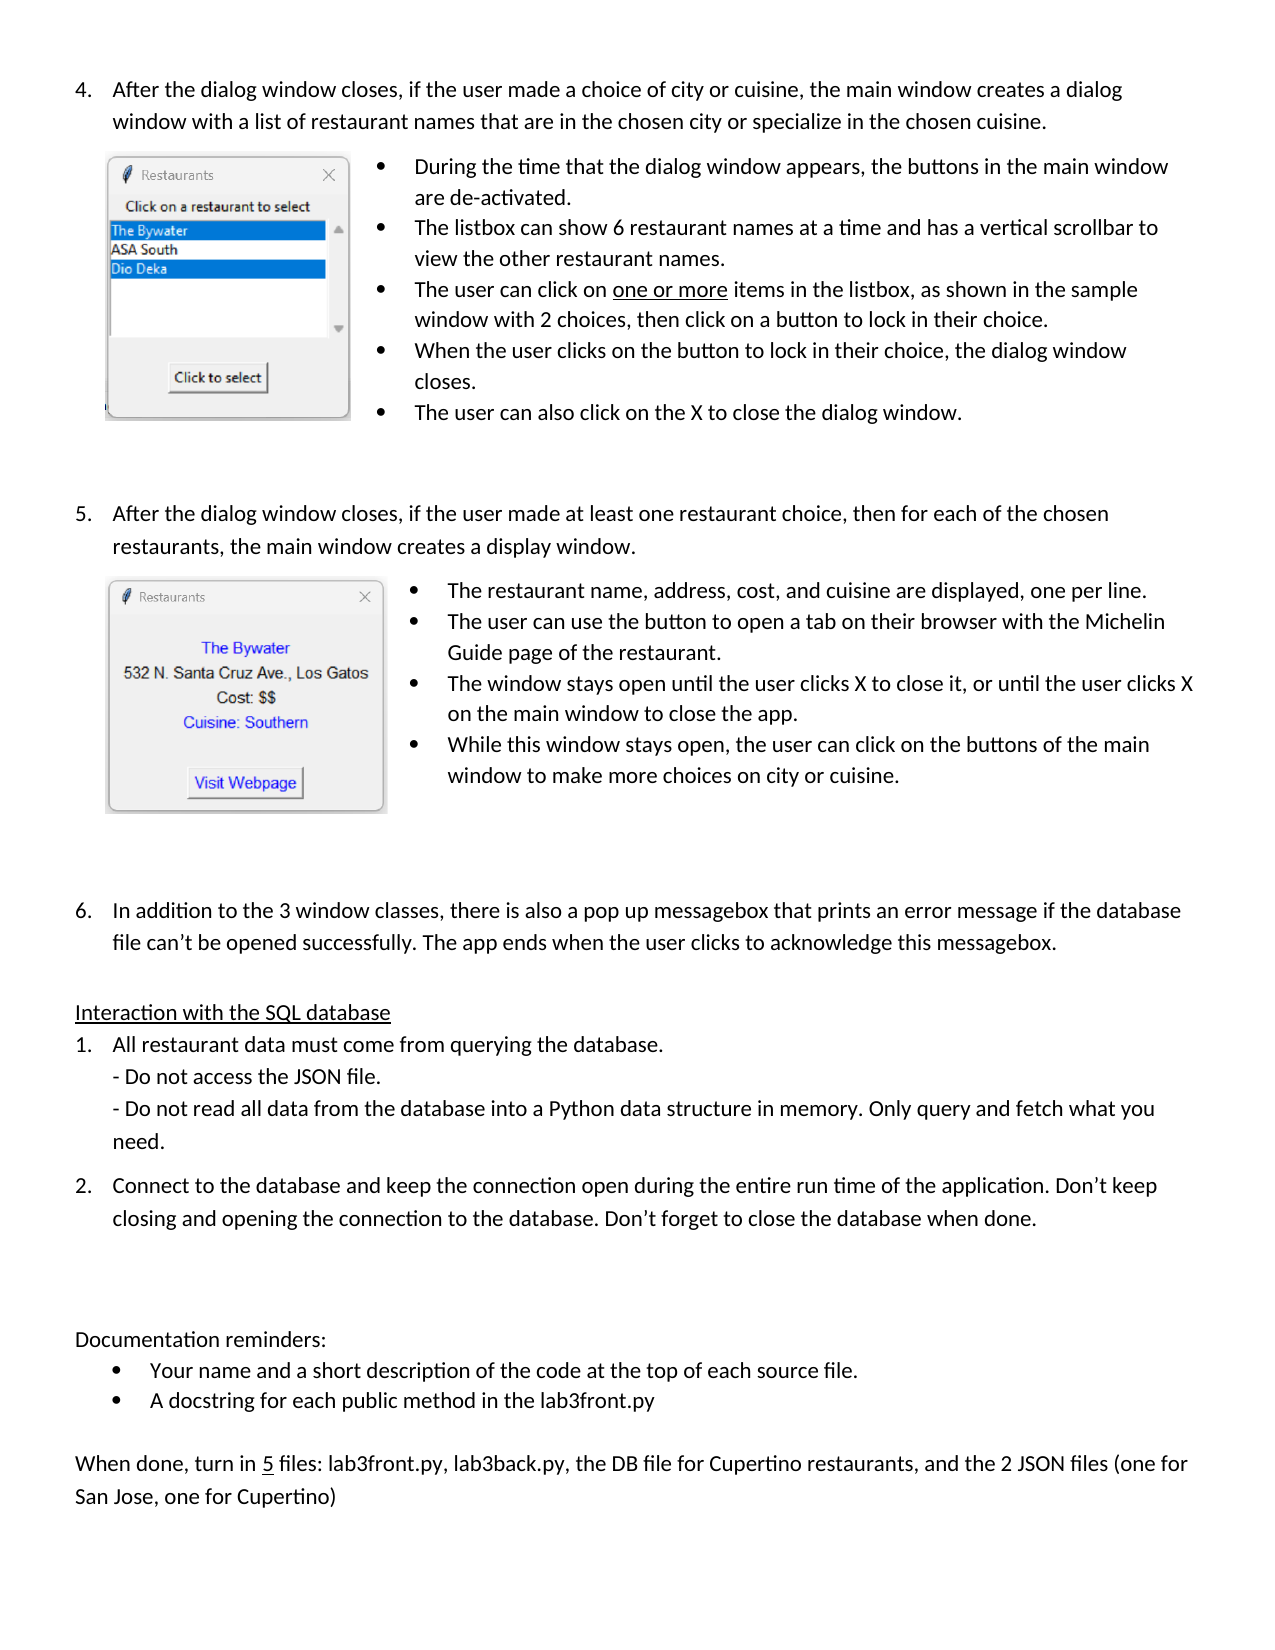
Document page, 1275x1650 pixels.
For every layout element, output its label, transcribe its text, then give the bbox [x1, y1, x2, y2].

table_header During the time that the dialog window appears, the buttons in the main window are de-activated. The listbox can show 6 restaurant names at a time and has a vertical scrollbar to view the other restaurant names. The user can click on one or more items in the listbox, as shown in the sample window with 2 choices, then click on a button to lock in their choice. When the user clicks on the button to lock in their choice, the dialog window closes. The user can also click on the X to close the dialog window. [366, 152, 1184, 459]
table_header [94, 152, 366, 459]
list Your name and a short description of the code at the top of each source file. [112, 1356, 1200, 1384]
table_header [94, 576, 399, 851]
list Connect to the database and keep the connection open during the entire run time of the application. Don’t keep closing and opening the connection to the database. Don’t forget to close the database when done. [75, 1171, 1200, 1264]
list After the dialog window closes, if the user made at least one restaurant choice, then for each of the chosen restaurants, the main window creates a display window. [75, 499, 1200, 560]
list When done, turn in 5 files: lab3front.py, lab3back.py, the DB file for Cupertino restaurants, and the 2 JSON files (one for San Jose, one for Cupertino) [75, 1449, 1200, 1542]
list In addition to the 3 window classes, there is also a pop up messagebox that prints an error message if the database file can’t be opened successfully. The app ends when the user clicks to acknowledge this messagebox. [75, 896, 1200, 956]
table_header The restaurant name, address, cost, and cuisine are displayed, one per line. The user can use the button to open a tab on their browser with the Michelin Guide page of the restaurant. The window stays open until the user clicks X to close it, or until the user clicks X on the main window to close the app. While this window stays open, the user can click on the buttons of the main window to make more choices on city or cuisine. [399, 576, 1211, 851]
list All restaurant data must come from querying the database. - Do not access the JSON file. - Do not read all data from the database into a Python data structure in memory. Only query and fetch what you need. [75, 1030, 1200, 1155]
picture [105, 151, 351, 421]
text Interaction with the SQL database [75, 998, 1200, 1026]
text Documentation reminders: [75, 1325, 1200, 1353]
list A docstring for each public method in the lab3front.py [112, 1387, 1200, 1415]
picture [105, 576, 388, 814]
list After the dialog window closes, if the user made a choice of city or cuisine, the main window creates a dialog window with a list of restaurant names that are in the chosen city or specialize in the chosen cuisine. [75, 75, 1200, 135]
